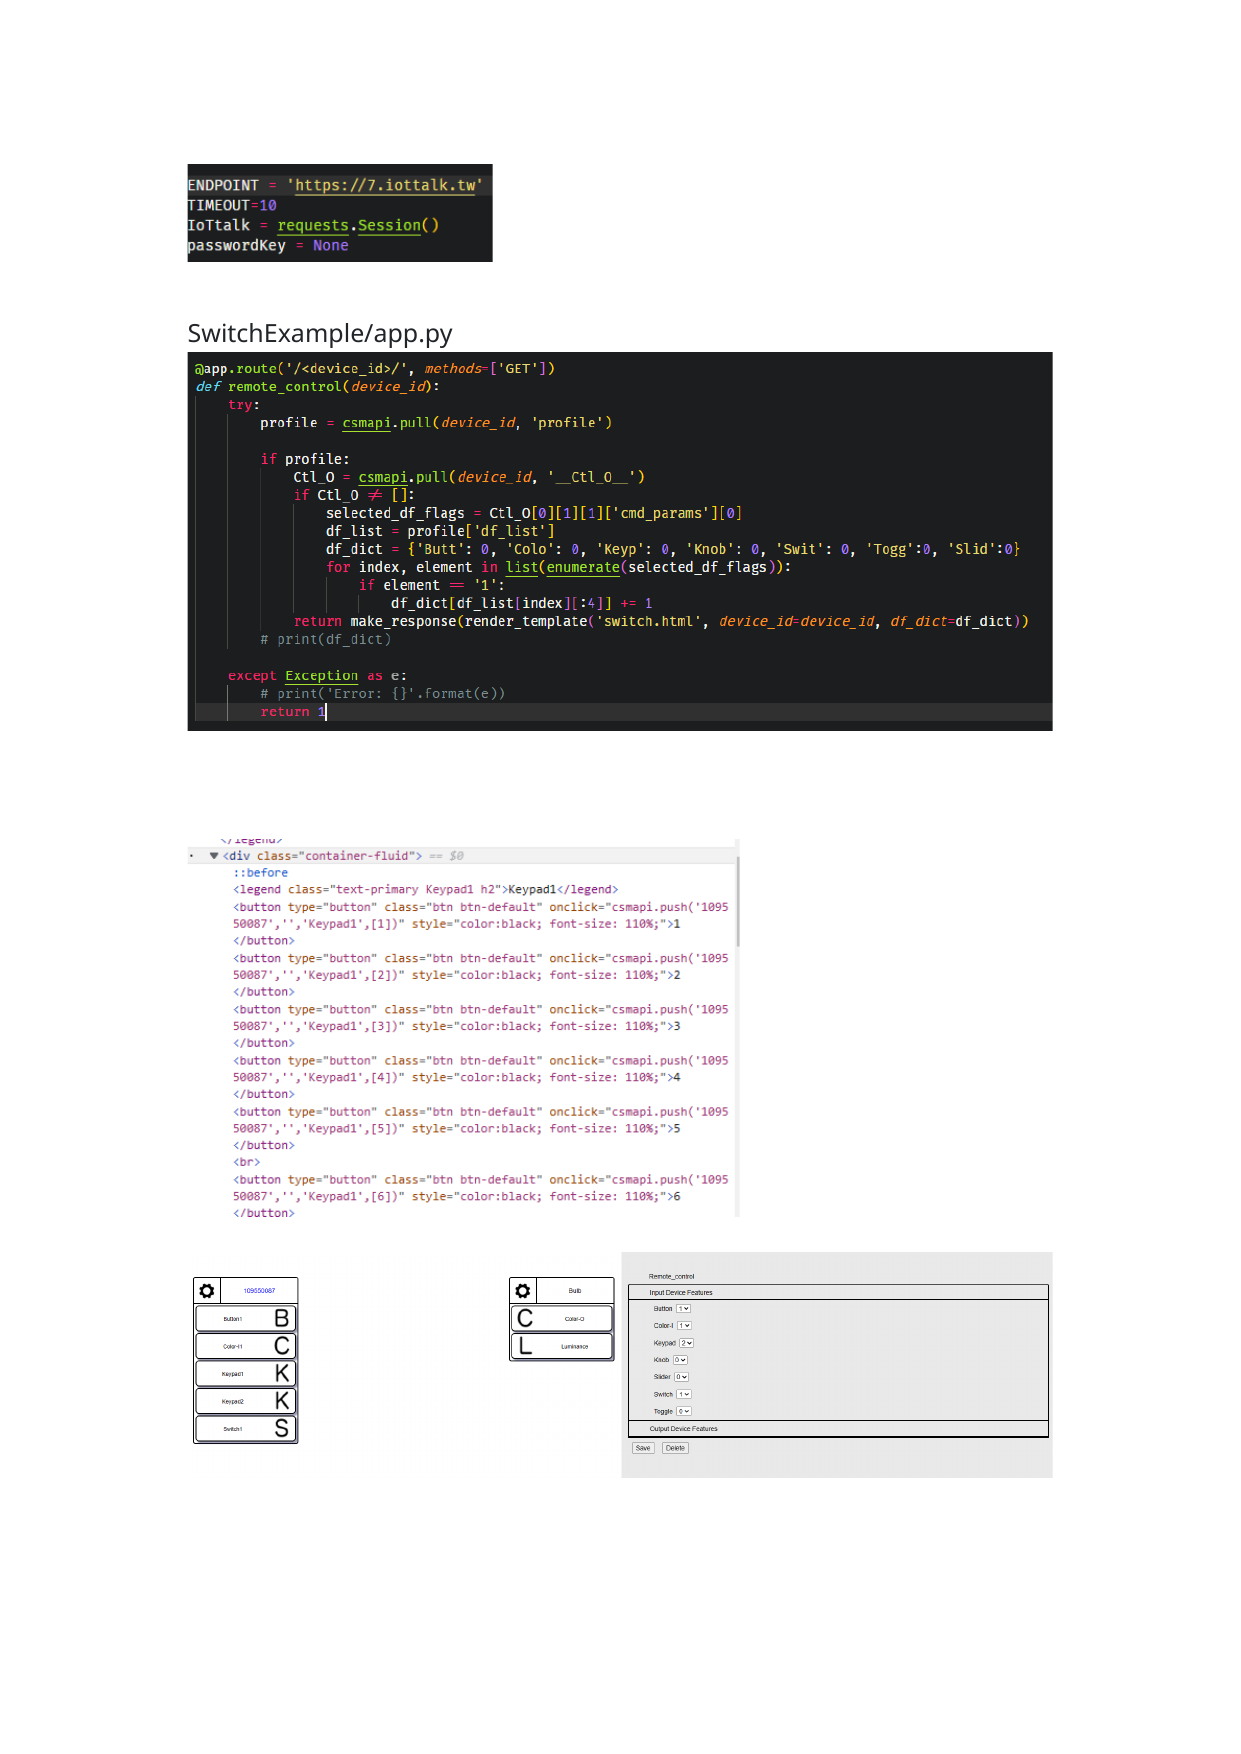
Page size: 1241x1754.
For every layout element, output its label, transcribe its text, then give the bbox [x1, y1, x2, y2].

picture [187, 839, 740, 1217]
picture [187, 352, 1053, 731]
picture [187, 1252, 1053, 1478]
picture [187, 164, 493, 262]
text SwitchExample/app.py [187, 314, 1053, 352]
